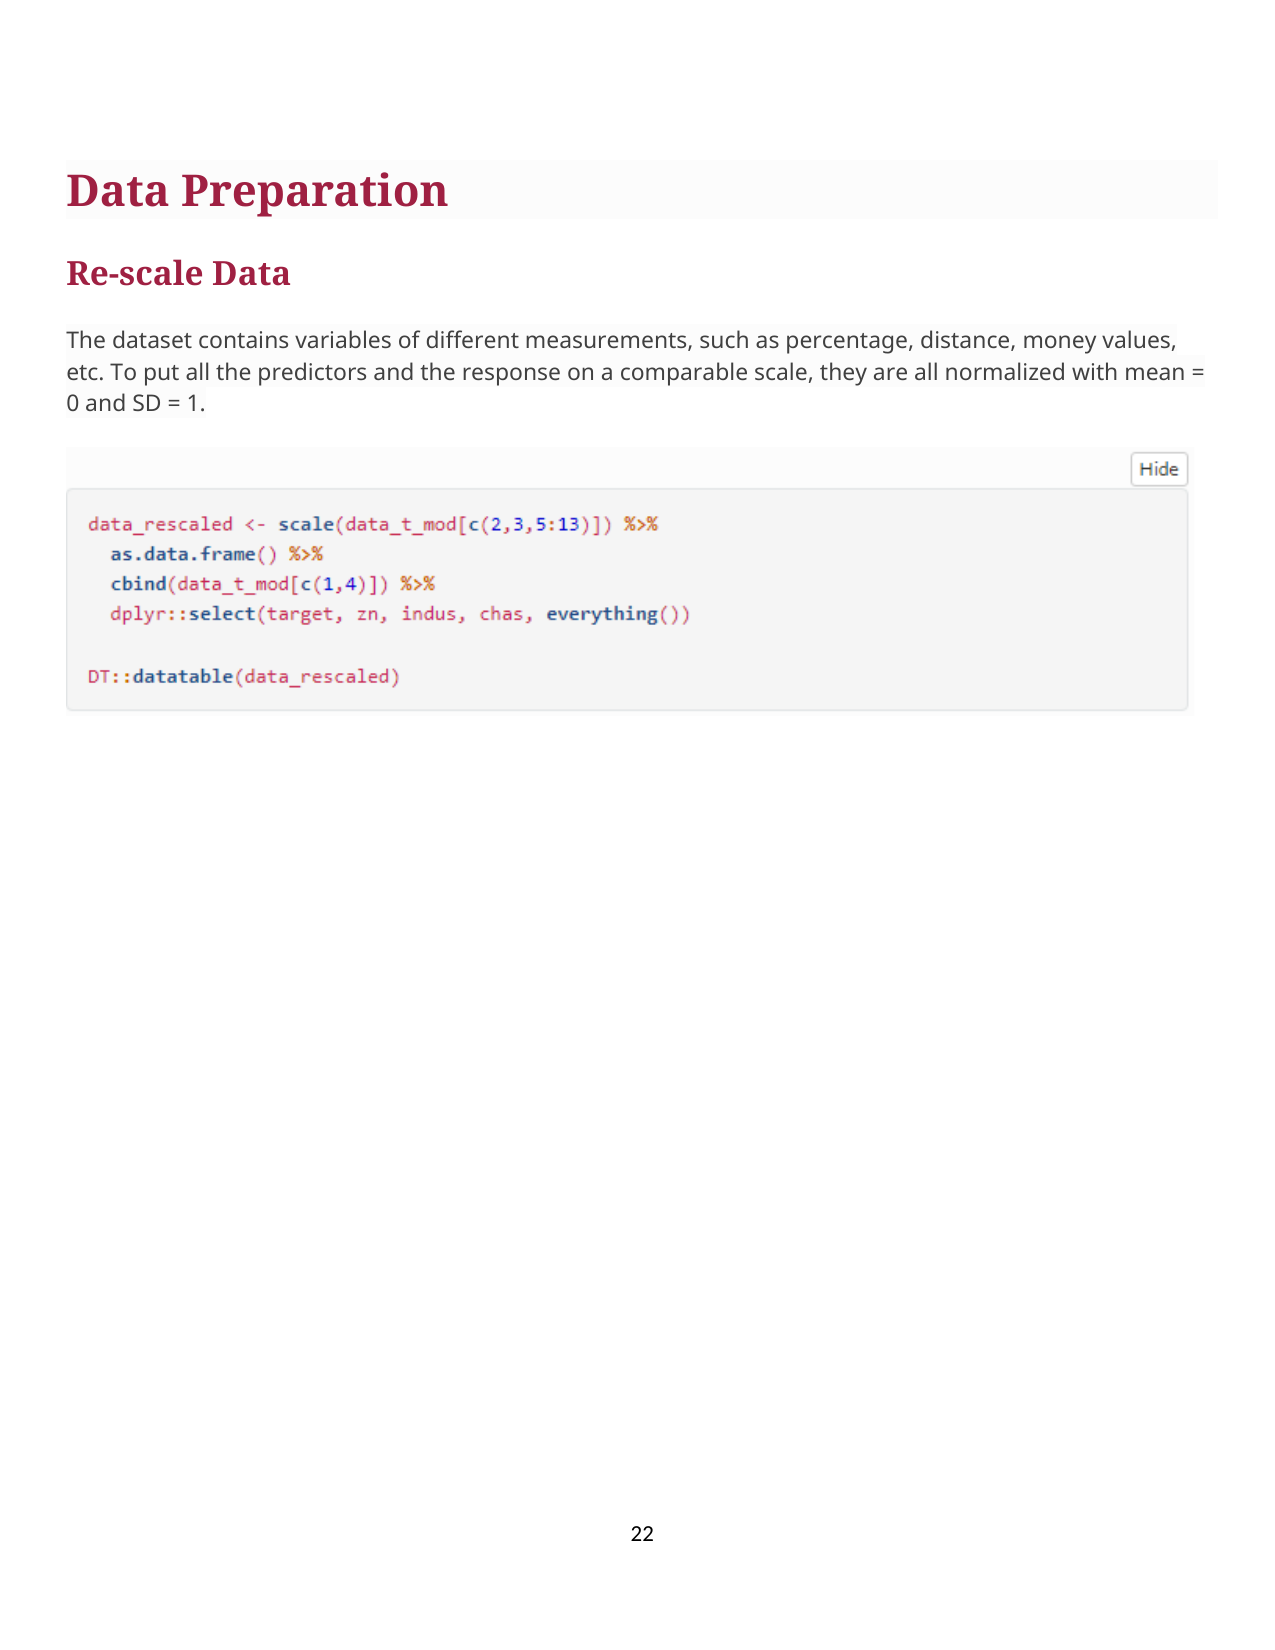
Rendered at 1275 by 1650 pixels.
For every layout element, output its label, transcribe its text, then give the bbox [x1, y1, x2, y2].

text The dataset contains variables of different measurements, such as percentage, distance, money values, etc. To put all the predictors and the response on a comparable scale, they are all normalized with mean = 0 and SD = 1. [206, 324, 1218, 418]
picture [66, 447, 1195, 716]
text Data Preparation [66, 160, 1218, 219]
subtitle Re-scale Data [66, 249, 1218, 295]
